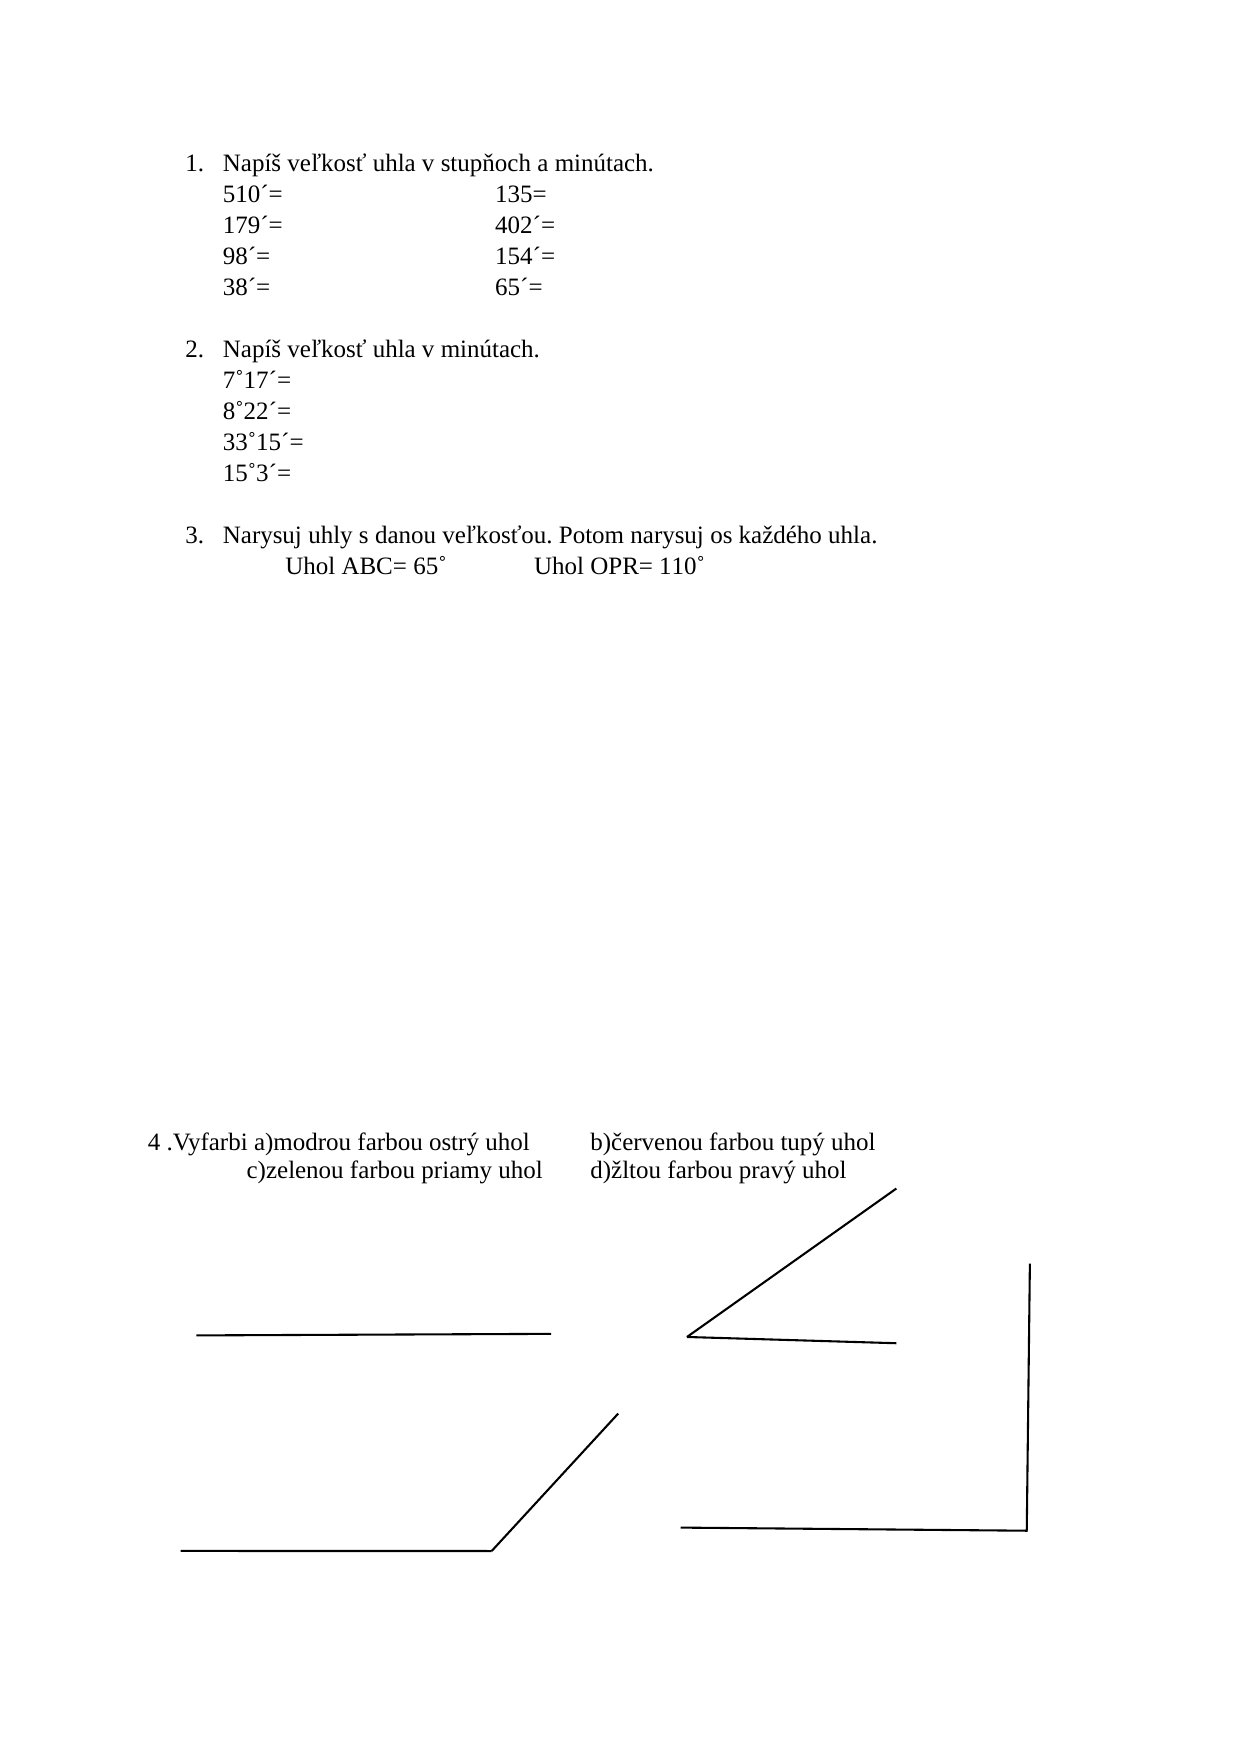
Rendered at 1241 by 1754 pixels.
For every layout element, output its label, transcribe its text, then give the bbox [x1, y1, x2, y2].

list 38´= 65´= [223, 272, 1093, 301]
list Uhol ABC= 65˚ Uhol OPR= 110˚ [223, 551, 1093, 580]
list 98´= 154´= [223, 241, 1093, 269]
list 510´= 135= [223, 179, 1093, 207]
list 15˚3´= [223, 458, 1093, 487]
list Narysuj uhly s danou veľkosťou. Potom narysuj os každého uhla. [185, 520, 1093, 549]
list Napíš veľkosť uhla v stupňoch a minútach. [185, 148, 1093, 176]
list 7˚17´= [223, 365, 1093, 394]
text c)zelenou farbou priamy uhol d)žltou farbou pravý uhol [148, 1155, 1093, 1184]
list 8˚22´= [223, 396, 1093, 425]
list 179´= 402´= [223, 210, 1093, 238]
list Napíš veľkosť uhla v minútach. [185, 334, 1093, 363]
text 4 .Vyfarbi a)modrou farbou ostrý uhol b)červenou farbou tupý uhol [148, 1127, 1093, 1155]
list 33˚15´= [223, 427, 1093, 456]
